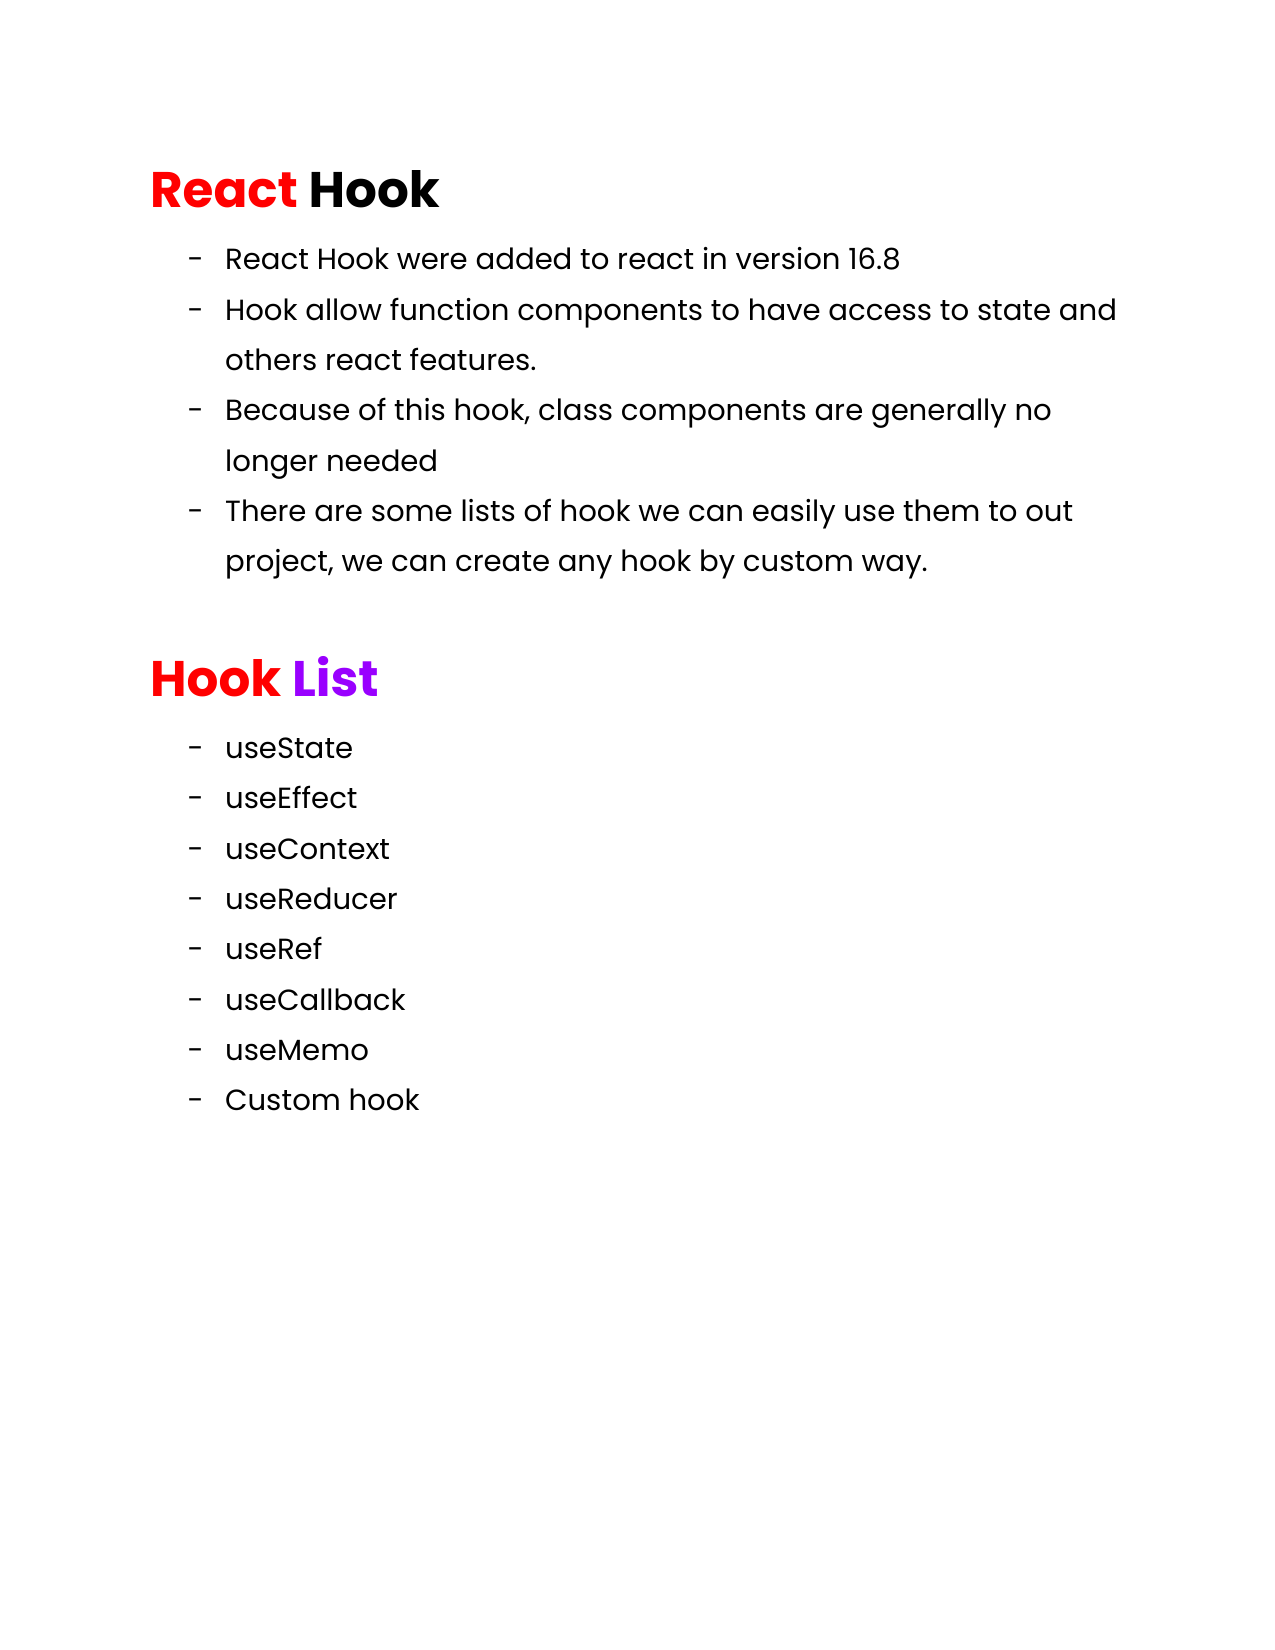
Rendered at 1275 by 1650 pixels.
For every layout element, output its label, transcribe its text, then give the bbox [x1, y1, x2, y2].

list There are some lists of hook we can easily use them to out project, we can create any hook by custom way. [187, 488, 1125, 582]
list useRef [187, 926, 1125, 970]
list useMemo [187, 1027, 1125, 1071]
list useState [187, 725, 1125, 769]
list useReducer [187, 876, 1125, 920]
list Hook allow function components to have access to state and others react features. [187, 287, 1125, 381]
text React Hook [150, 150, 1125, 225]
list Because of this hook, class components are generally no longer needed [187, 387, 1125, 481]
list useEffect [187, 775, 1125, 819]
list useCallback [187, 977, 1125, 1020]
list React Hook were added to react in version 16.8 [187, 236, 1125, 280]
text Hook List [150, 639, 1125, 714]
list useContext [187, 826, 1125, 869]
list Custom hook [187, 1077, 1125, 1121]
